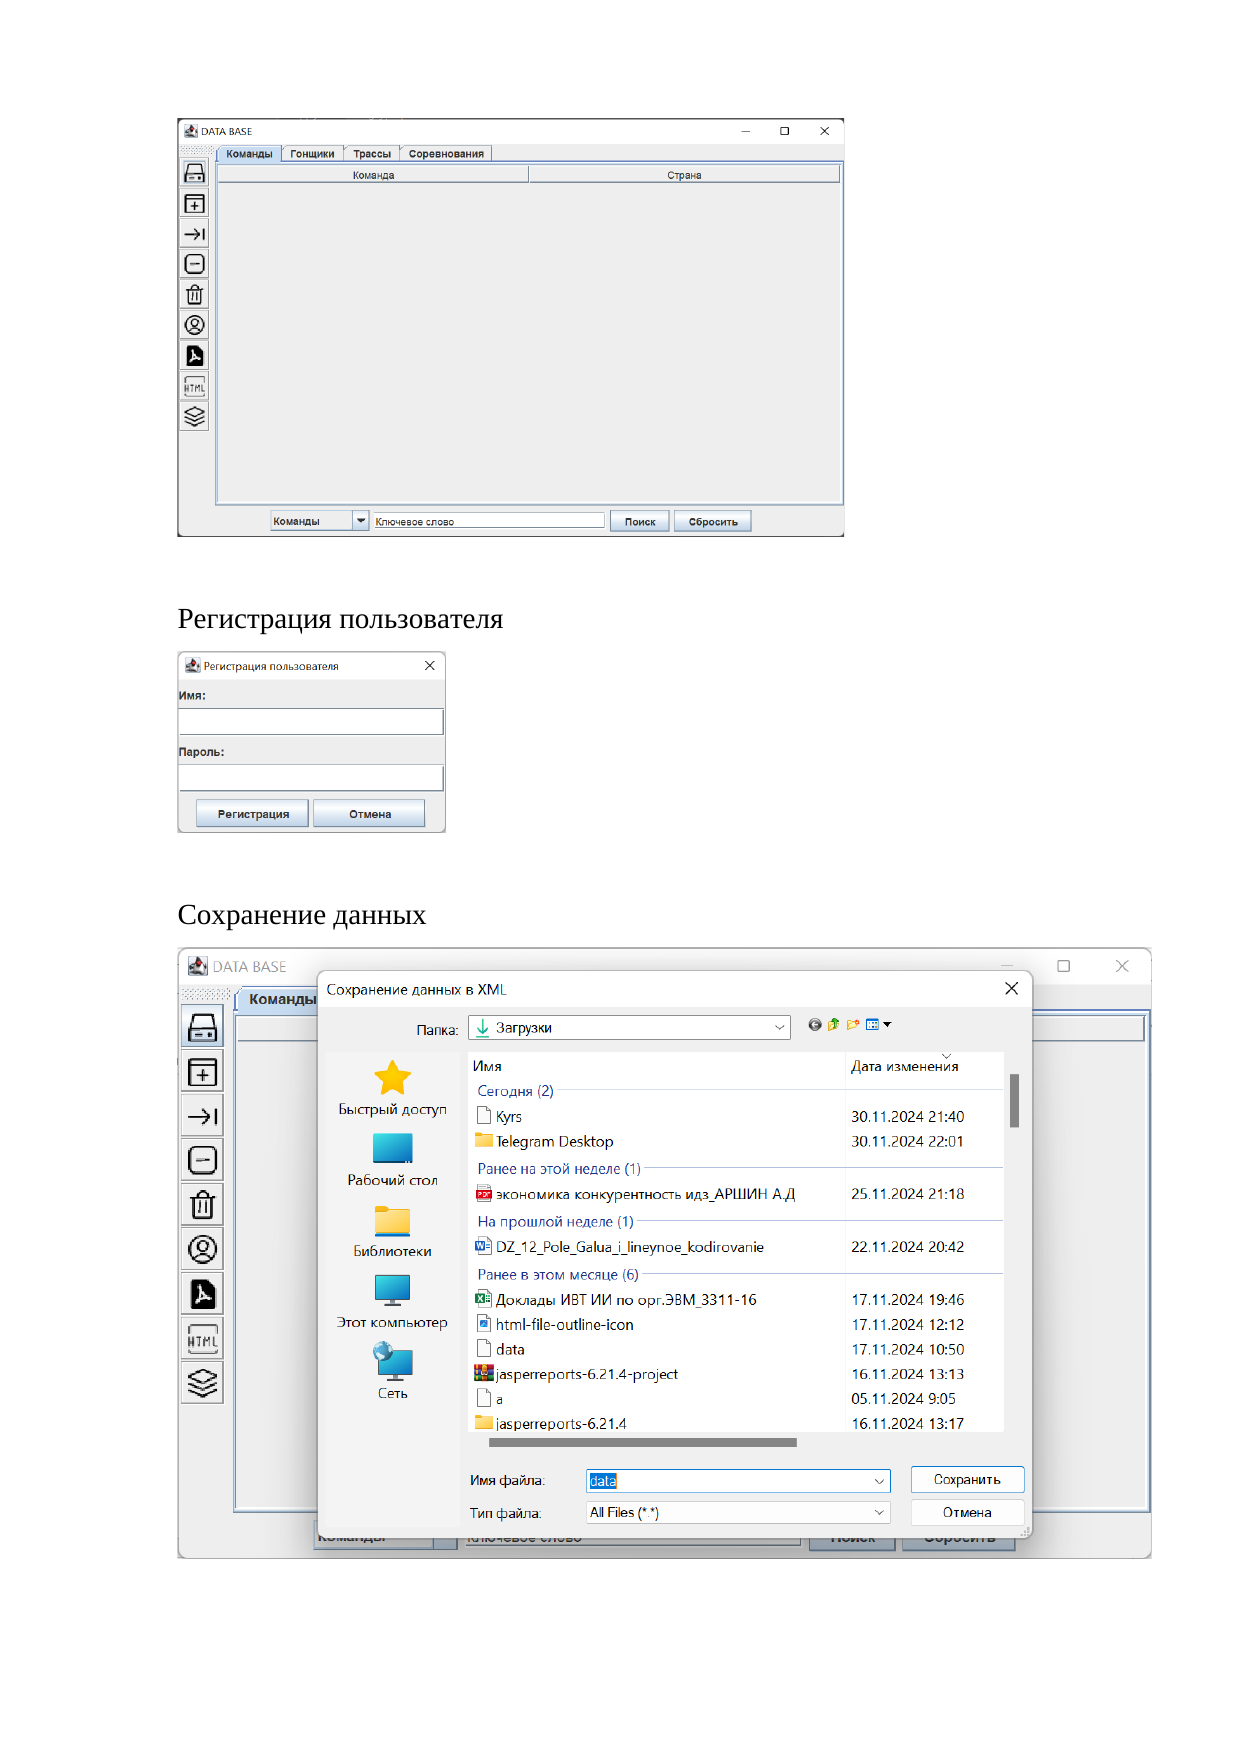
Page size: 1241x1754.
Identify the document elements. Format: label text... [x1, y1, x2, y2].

text Сохранение данных [177, 897, 1152, 931]
picture [177, 947, 1152, 1559]
picture [177, 651, 446, 833]
picture [177, 118, 845, 537]
text Регистрация пользователя [177, 601, 1152, 634]
